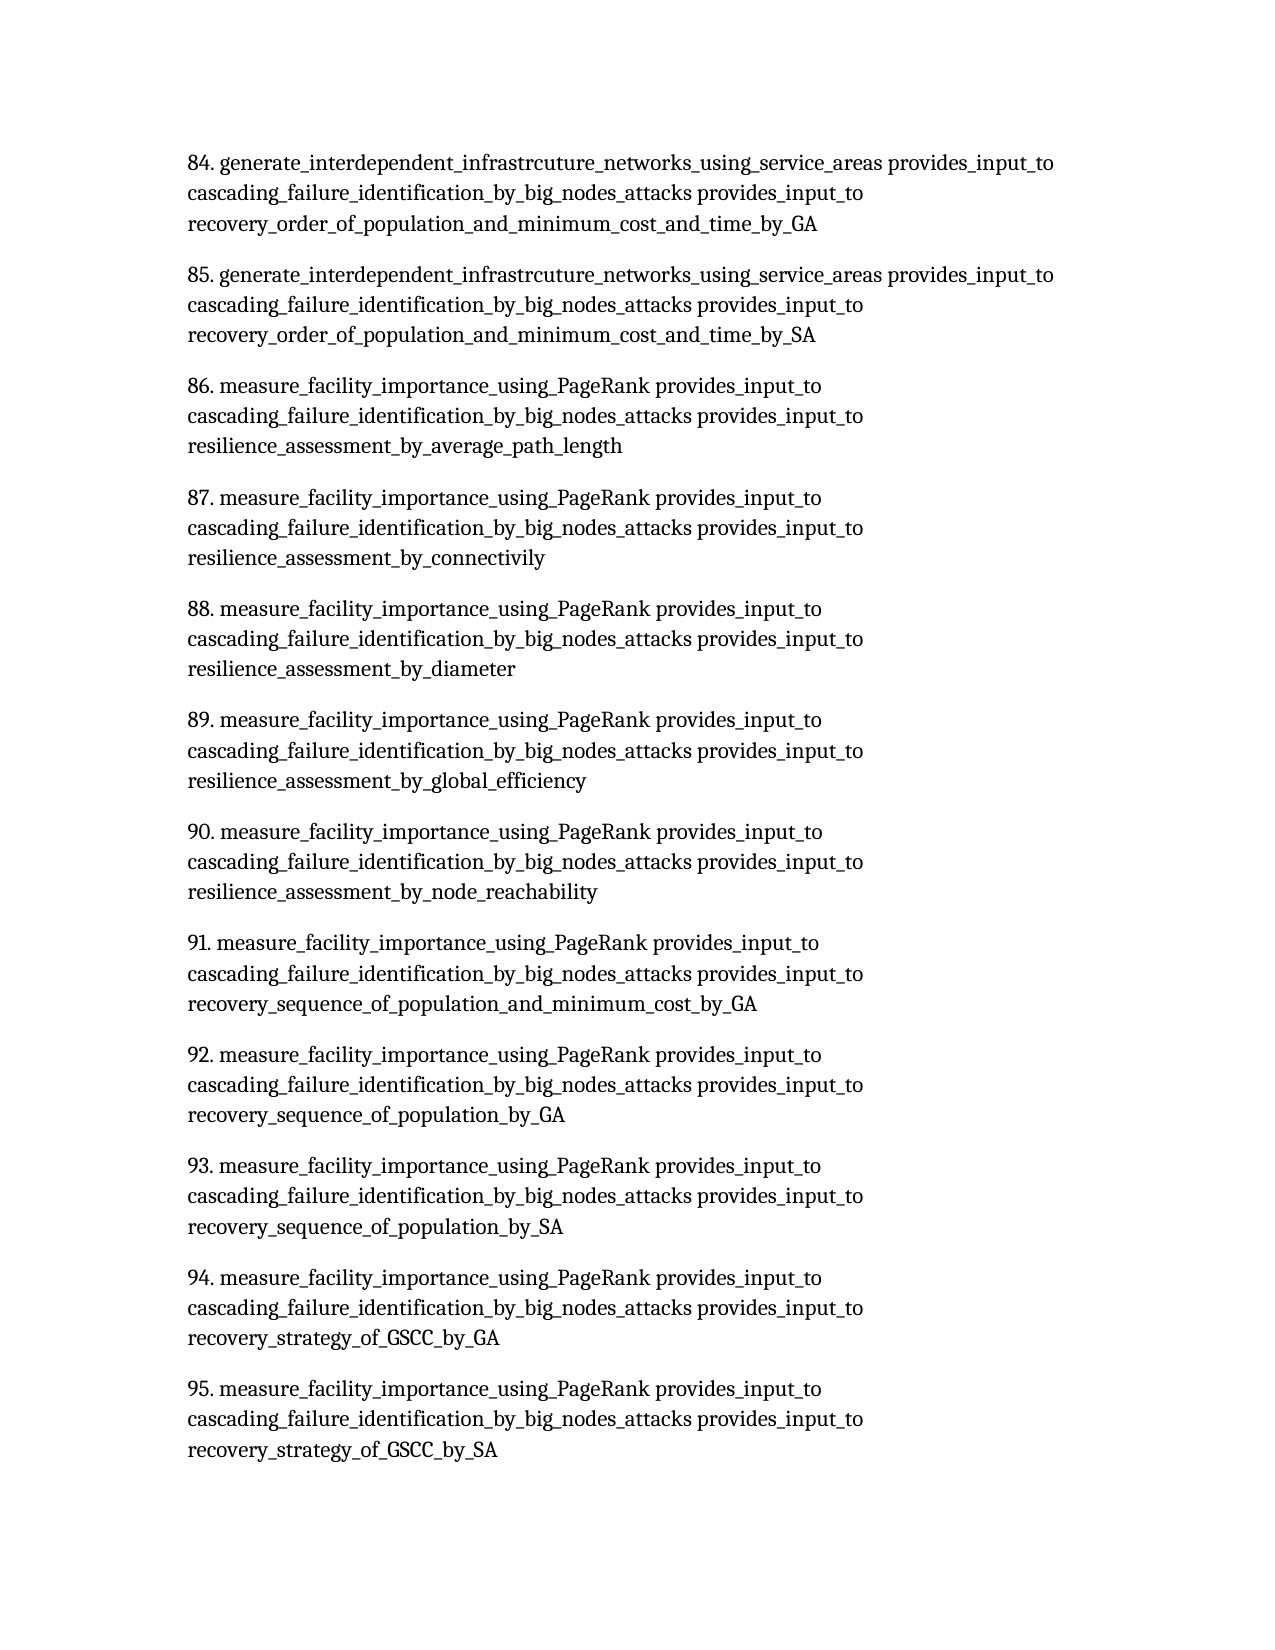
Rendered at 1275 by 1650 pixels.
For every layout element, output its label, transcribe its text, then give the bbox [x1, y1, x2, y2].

text 87. measure_facility_importance_using_PageRank provides_input_to cascading_failure_identification_by_big_nodes_attacks provides_input_to resilience_assessment_by_connectivily [187, 484, 1087, 571]
text 90. measure_facility_importance_using_PageRank provides_input_to cascading_failure_identification_by_big_nodes_attacks provides_input_to resilience_assessment_by_node_reachability [187, 819, 1087, 906]
text 95. measure_facility_importance_using_PageRank provides_input_to cascading_failure_identification_by_big_nodes_attacks provides_input_to recovery_strategy_of_GSCC_by_SA [187, 1376, 1087, 1463]
text 91. measure_facility_importance_using_PageRank provides_input_to cascading_failure_identification_by_big_nodes_attacks provides_input_to recovery_sequence_of_population_and_minimum_cost_by_GA [187, 930, 1087, 1017]
text 93. measure_facility_importance_using_PageRank provides_input_to cascading_failure_identification_by_big_nodes_attacks provides_input_to recovery_sequence_of_population_by_SA [187, 1153, 1087, 1240]
text 86. measure_facility_importance_using_PageRank provides_input_to cascading_failure_identification_by_big_nodes_attacks provides_input_to resilience_assessment_by_average_path_length [187, 373, 1087, 460]
text 89. measure_facility_importance_using_PageRank provides_input_to cascading_failure_identification_by_big_nodes_attacks provides_input_to resilience_assessment_by_global_efficiency [187, 707, 1087, 794]
text 88. measure_facility_importance_using_PageRank provides_input_to cascading_failure_identification_by_big_nodes_attacks provides_input_to resilience_assessment_by_diameter [187, 596, 1087, 683]
text 85. generate_interdependent_infrastrcuture_networks_using_service_areas provides_input_to cascading_failure_identification_by_big_nodes_attacks provides_input_to recovery_order_of_population_and_minimum_cost_and_time_by_SA [187, 261, 1087, 348]
text 94. measure_facility_importance_using_PageRank provides_input_to cascading_failure_identification_by_big_nodes_attacks provides_input_to recovery_strategy_of_GSCC_by_GA [187, 1264, 1087, 1351]
text 84. generate_interdependent_infrastrcuture_networks_using_service_areas provides_input_to cascading_failure_identification_by_big_nodes_attacks provides_input_to recovery_order_of_population_and_minimum_cost_and_time_by_GA [187, 150, 1087, 237]
text 92. measure_facility_importance_using_PageRank provides_input_to cascading_failure_identification_by_big_nodes_attacks provides_input_to recovery_sequence_of_population_by_GA [187, 1042, 1087, 1128]
